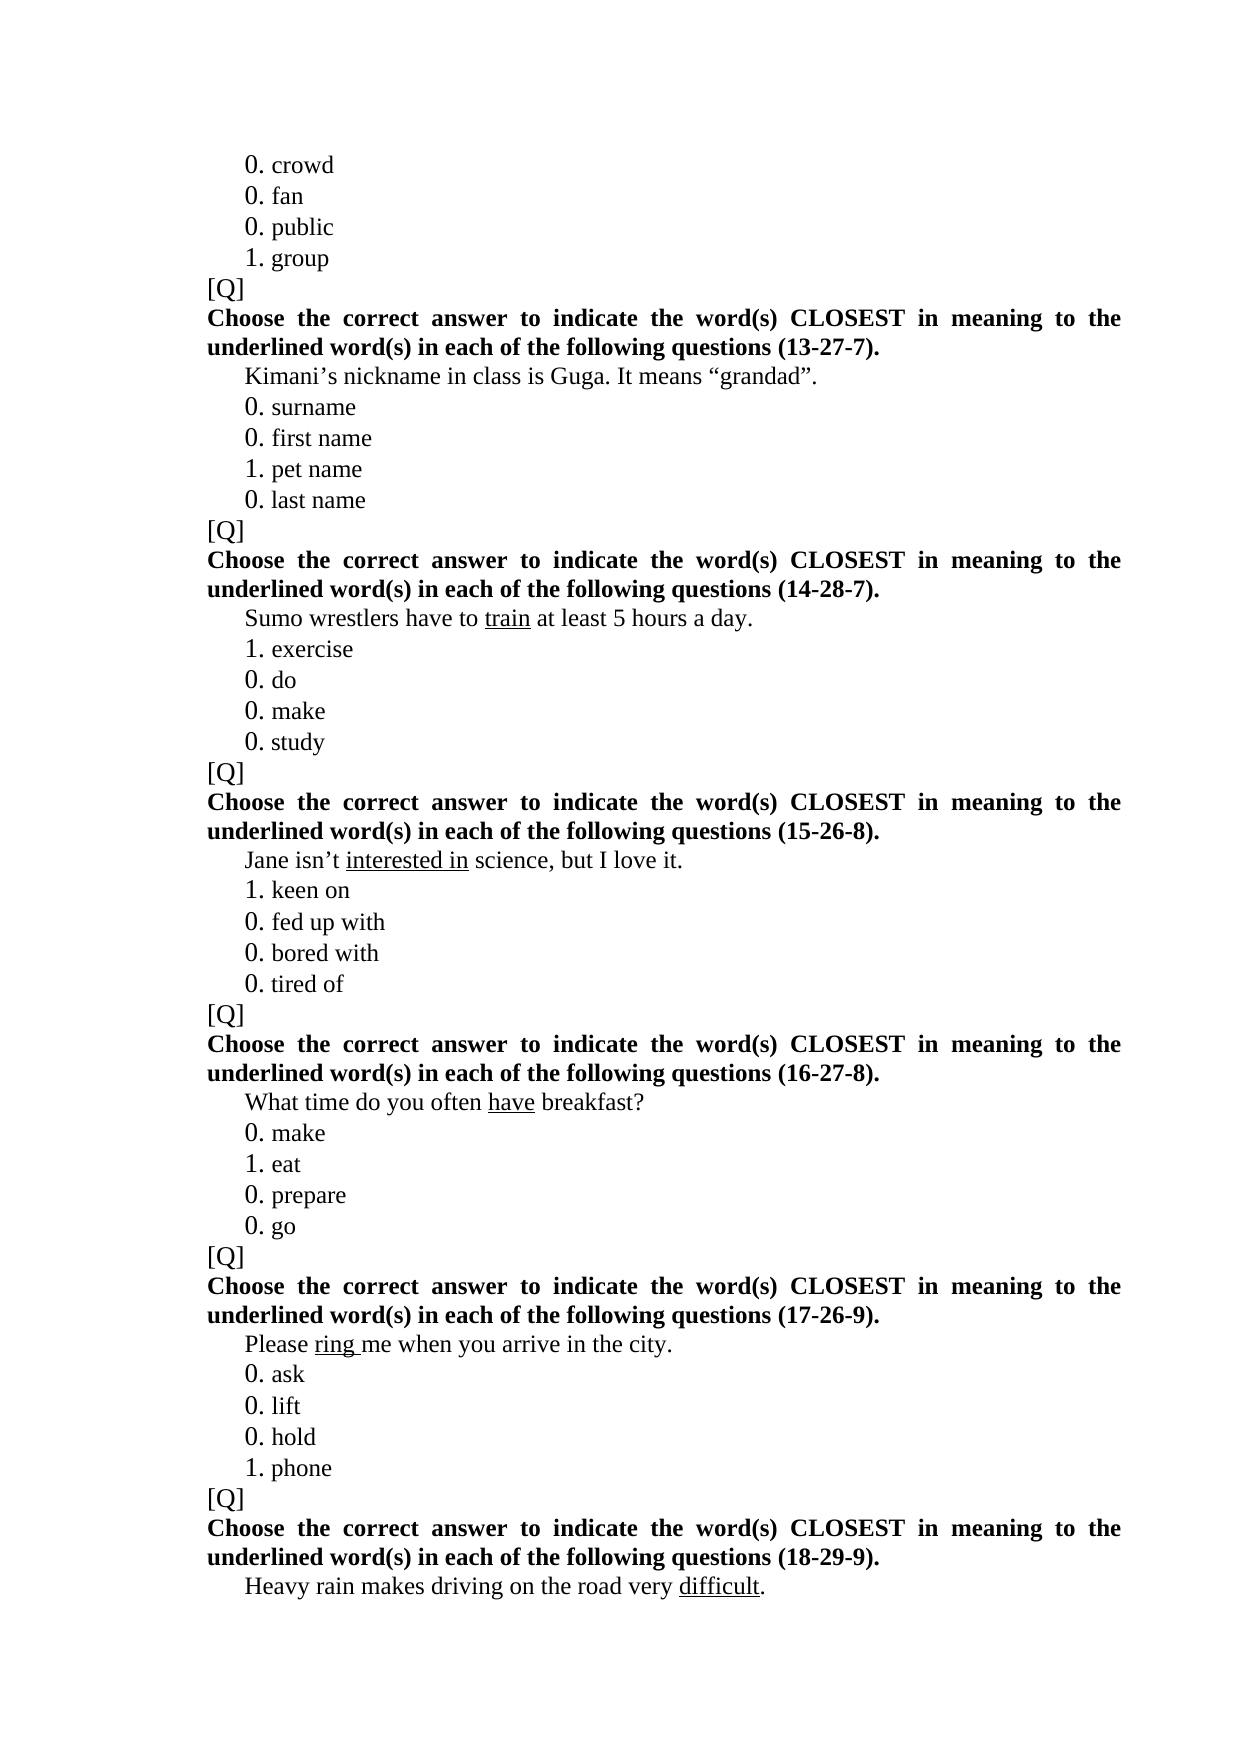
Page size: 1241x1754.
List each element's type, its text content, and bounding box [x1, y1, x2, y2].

text [Q] [207, 756, 1122, 787]
text 1. exercise [244, 632, 1122, 663]
text [Q] [207, 1482, 1122, 1513]
text 0. hold [244, 1420, 1122, 1451]
text 1. eat [244, 1147, 1122, 1178]
text 1. pet name [244, 452, 1122, 483]
text 0. ask [244, 1358, 1122, 1389]
text 0. last name [244, 483, 1122, 514]
text 0. fan [244, 179, 1122, 210]
text 0. lift [244, 1389, 1122, 1420]
text Choose the correct answer to indicate the word(s) CLOSEST in meaning to the underlined word(s) in each of the following questions (17-26-9). [207, 1271, 1122, 1329]
text 0. public [244, 210, 1122, 241]
text Kimani’s nickname in class is Guga. It means “grandad”. [244, 361, 1122, 390]
text Choose the correct answer to indicate the word(s) CLOSEST in meaning to the underlined word(s) in each of the following questions (18-29-9). [207, 1513, 1122, 1571]
text [Q] [207, 514, 1122, 545]
text 0. crowd [244, 148, 1122, 179]
text Please ring me when you arrive in the city. [244, 1329, 1122, 1358]
text 0. bored with [244, 936, 1122, 967]
text 0. prepare [244, 1178, 1122, 1209]
text Choose the correct answer to indicate the word(s) CLOSEST in meaning to the underlined word(s) in each of the following questions (13-27-7). [207, 303, 1122, 361]
text 0. tired of [244, 967, 1122, 998]
text 0. fed up with [244, 905, 1122, 936]
text What time do you often have breakfast? [244, 1087, 1122, 1116]
text 1. keen on [244, 874, 1122, 905]
text Choose the correct answer to indicate the word(s) CLOSEST in meaning to the underlined word(s) in each of the following questions (16-27-8). [207, 1029, 1122, 1087]
text 0. go [244, 1209, 1122, 1240]
text [Q] [207, 998, 1122, 1029]
text 1. phone [244, 1451, 1122, 1482]
text 0. do [244, 663, 1122, 694]
text 0. make [244, 1116, 1122, 1147]
text Sumo wrestlers have to train at least 5 hours a day. [244, 603, 1122, 632]
text Choose the correct answer to indicate the word(s) CLOSEST in meaning to the underlined word(s) in each of the following questions (14-28-7). [207, 545, 1122, 603]
text 0. surname [244, 390, 1122, 421]
text Jane isn’t interested in science, but I love it. [244, 845, 1122, 874]
text Heavy rain makes driving on the road very difficult. [244, 1571, 1122, 1599]
text [Q] [207, 272, 1122, 303]
text 0. study [244, 725, 1122, 756]
text Choose the correct answer to indicate the word(s) CLOSEST in meaning to the underlined word(s) in each of the following questions (15-26-8). [207, 787, 1122, 845]
text [Q] [207, 1240, 1122, 1271]
text 0. first name [244, 421, 1122, 452]
text 0. make [244, 694, 1122, 725]
text 1. group [244, 241, 1122, 272]
